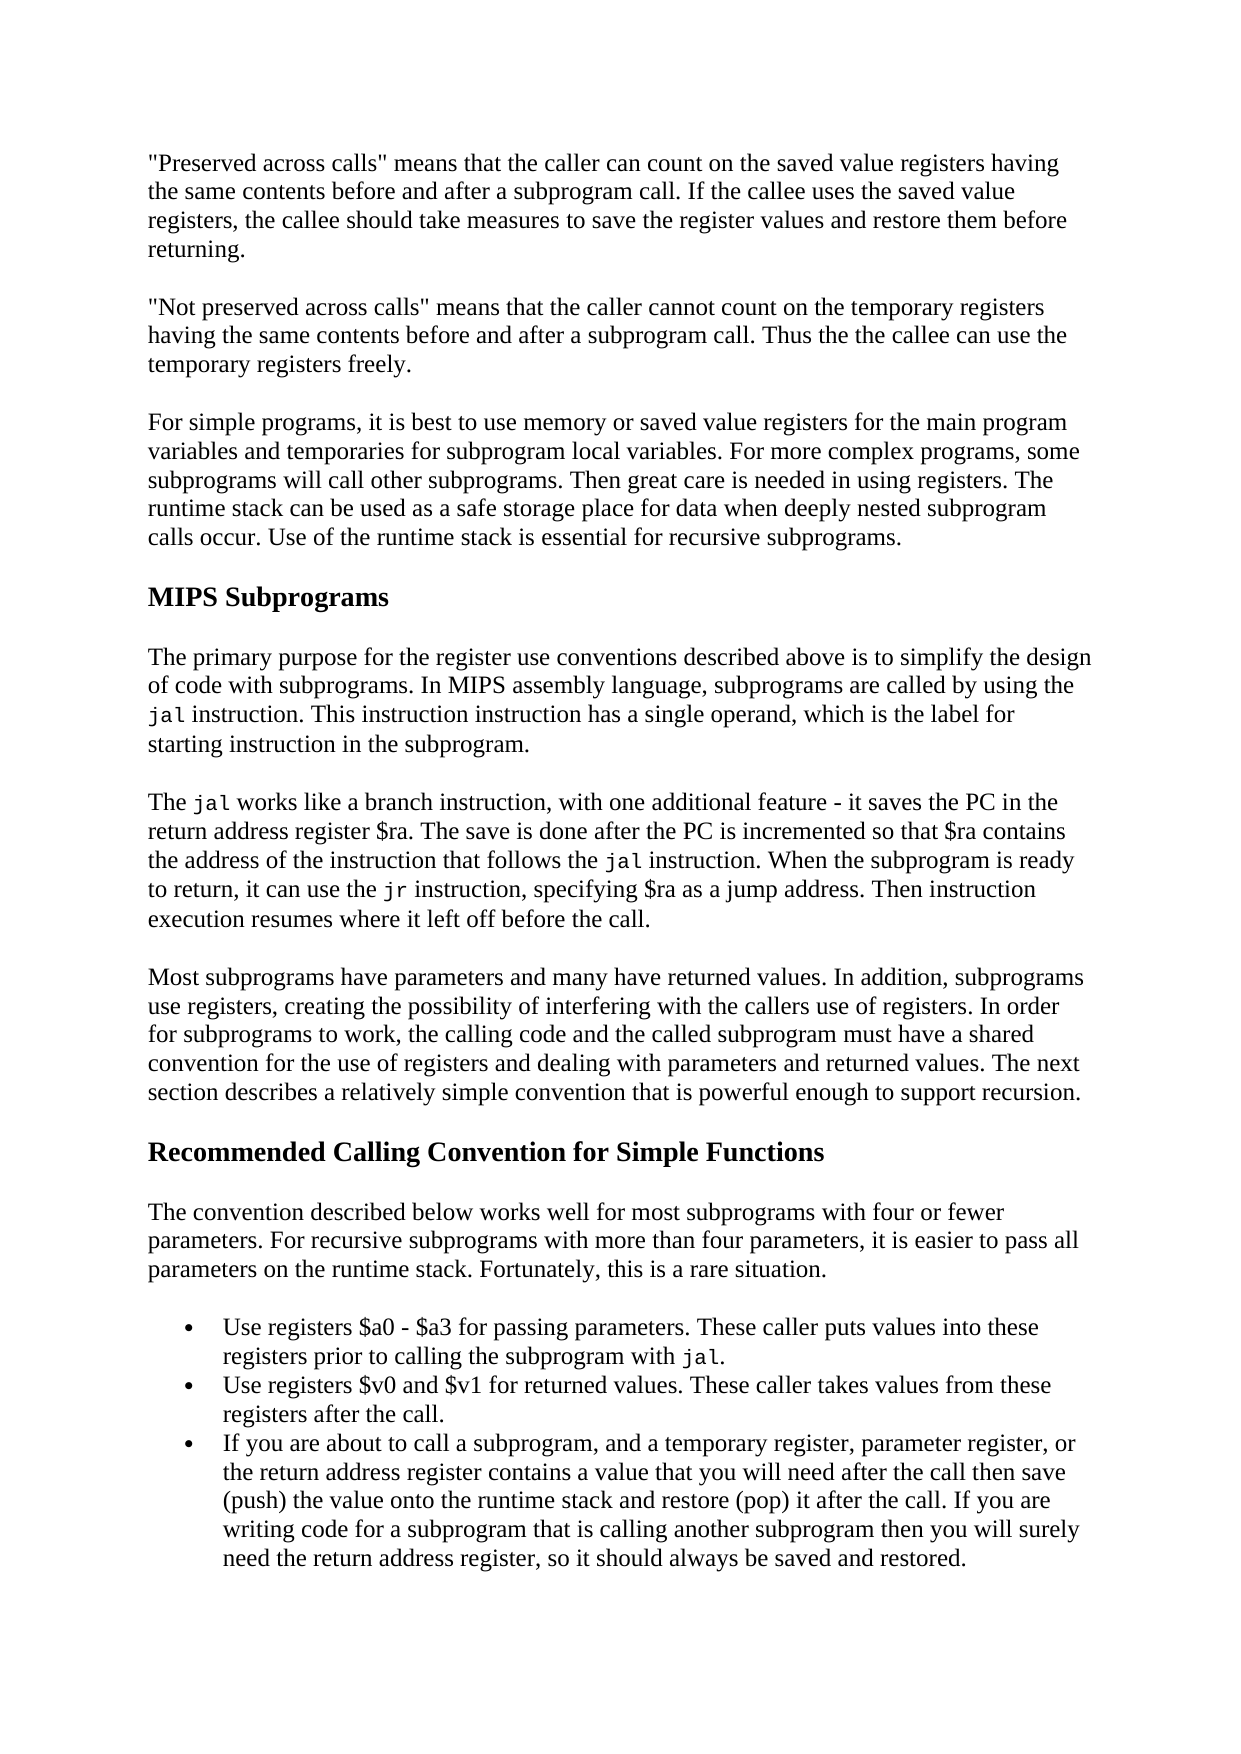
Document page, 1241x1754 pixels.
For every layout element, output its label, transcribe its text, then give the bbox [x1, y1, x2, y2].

text The primary purpose for the register use conventions described above is to simplify the design of code with subprograms. In MIPS assembly language, subprograms are called by using the jal instruction. This instruction instruction has a single operand, which is the label for starting instruction in the subprogram. [148, 642, 1093, 757]
text Most subprograms have parameters and many have returned values. In addition, subprograms use registers, creating the possibility of interfering with the callers use of registers. In order for subprograms to work, the calling code and the called subprogram must have a shared convention for the use of registers and dealing with parameters and returned values. The next section describes a relatively simple convention that is powerful enough to support recursion. [148, 962, 1093, 1106]
text "Not preserved across calls" means that the caller cannot count on the temporary registers having the same contents before and after a subprogram call. Thus the the callee can use the temporary registers freely. [148, 292, 1093, 378]
list Use registers $a0 - $a3 for passing parameters. These caller puts values into these registers prior to calling the subprogram with jal. [185, 1312, 1093, 1370]
text For simple programs, it is best to use memory or saved value registers for the main program variables and temporaries for subprogram local variables. For more complex programs, some subprograms will call other subprograms. Then great care is needed in using registers. The runtime stack can be used as a safe storage place for data when deeply nested subprogram calls occur. Use of the runtime stack is essential for recursive subprograms. [148, 407, 1093, 551]
text MIPS Subprograms [148, 580, 1093, 612]
text Recommended Calling Convention for Simple Functions [148, 1135, 1093, 1167]
text The jal works like a branch instruction, with one additional feature - it saves the PC in the return address register $ra. The save is done after the PC is incremented so that $ra contains the address of the instruction that follows the jal instruction. When the subprogram is ready to return, it can use the jr instruction, specifying $ra as a jump address. Then instruction execution resumes where it left off before the call. [148, 787, 1093, 933]
list If you are about to call a subprogram, and a temporary register, parameter register, or the return address register contains a value that you will need after the call then save (push) the value onto the runtime stack and restore (pop) it after the call. If you are writing code for a subprogram that is calling another subprogram then you will surely need the return address register, so it should always be saved and restored. [185, 1428, 1093, 1572]
text The convention described below works well for most subprograms with four or fewer parameters. For recursive subprograms with more than four parameters, it is easier to pass all parameters on the runtime stack. Fortunately, this is a rare situation. [148, 1197, 1093, 1283]
text "Preserved across calls" means that the caller can count on the saved value registers having the same contents before and after a subprogram call. If the callee uses the saved value registers, the callee should take measures to save the register values and restore them before returning. [148, 148, 1093, 263]
list Use registers $v0 and $v1 for returned values. These caller takes values from these registers after the call. [185, 1370, 1093, 1428]
